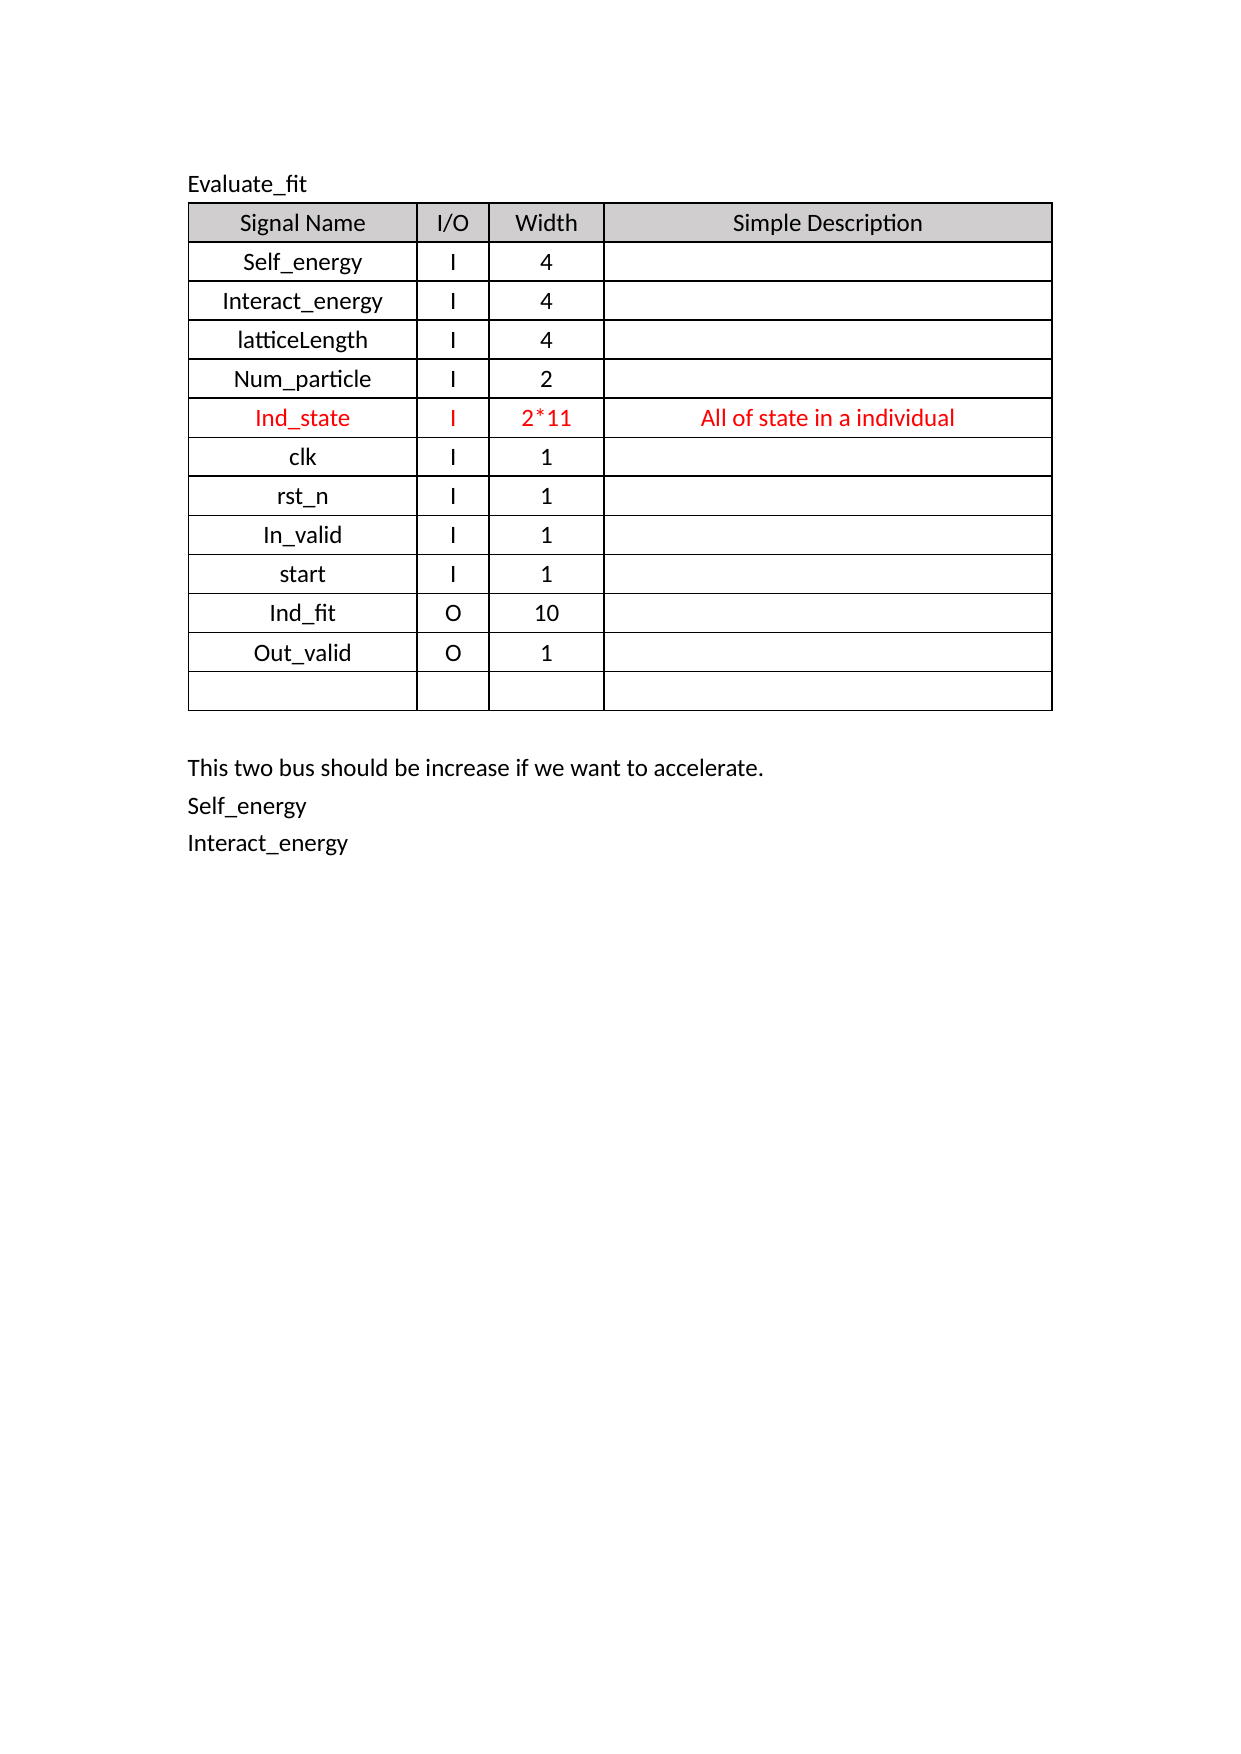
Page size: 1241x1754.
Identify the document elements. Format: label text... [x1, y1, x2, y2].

table_cell I [418, 555, 488, 593]
text Self_energy [187, 786, 1053, 824]
table_cell 4 [490, 243, 603, 280]
table_cell [418, 672, 488, 710]
table_cell I [418, 360, 488, 397]
table_cell [605, 282, 1051, 319]
table_cell I [418, 399, 488, 436]
table_cell clk [189, 438, 416, 475]
table_cell rst_n [189, 477, 416, 514]
table_cell I [418, 516, 488, 553]
text Interact_energy [187, 824, 1053, 861]
table_cell [605, 516, 1051, 553]
table_cell [605, 438, 1051, 475]
table_cell 4 [490, 321, 603, 358]
table_cell 4 [490, 282, 603, 319]
table_header Signal Name [189, 204, 416, 241]
table_cell 1 [490, 633, 603, 671]
table_cell [605, 243, 1051, 280]
table_cell [605, 594, 1051, 632]
table_cell Ind_fit [189, 594, 416, 632]
table_cell latticeLength [189, 321, 416, 358]
table_cell I [418, 477, 488, 514]
table_cell [605, 477, 1051, 514]
table_cell [490, 672, 603, 710]
table_cell Ind_state [189, 399, 416, 436]
text Evaluate_fit [187, 164, 1053, 202]
table_cell [605, 360, 1051, 397]
table_cell Interact_energy [189, 282, 416, 319]
table_cell Self_energy [189, 243, 416, 280]
table_cell I [418, 282, 488, 319]
table_header Simple Description [605, 204, 1051, 241]
table_cell I [418, 321, 488, 358]
table_cell [605, 633, 1051, 671]
table_cell [189, 672, 416, 710]
table_header I/O [418, 204, 488, 241]
table_cell I [418, 438, 488, 475]
table_cell start [189, 555, 416, 593]
table_cell 1 [490, 438, 603, 475]
table_cell I [418, 243, 488, 280]
table_cell 10 [490, 594, 603, 632]
table_cell O [418, 633, 488, 671]
table_cell Num_particle [189, 360, 416, 397]
table_cell 1 [490, 555, 603, 593]
table_header Width [490, 204, 603, 241]
table_cell 2 [490, 360, 603, 397]
text This two bus should be increase if we want to accelerate. [187, 749, 1053, 786]
table_cell 2*11 [490, 399, 603, 436]
table_cell 1 [490, 477, 603, 514]
table_cell [605, 321, 1051, 358]
table_cell [605, 555, 1051, 593]
table_cell [605, 672, 1051, 710]
table_cell 1 [490, 516, 603, 553]
table_cell O [418, 594, 488, 632]
table_cell All of state in a individual [605, 399, 1051, 436]
table_cell In_valid [189, 516, 416, 553]
table_cell Out_valid [189, 633, 416, 671]
